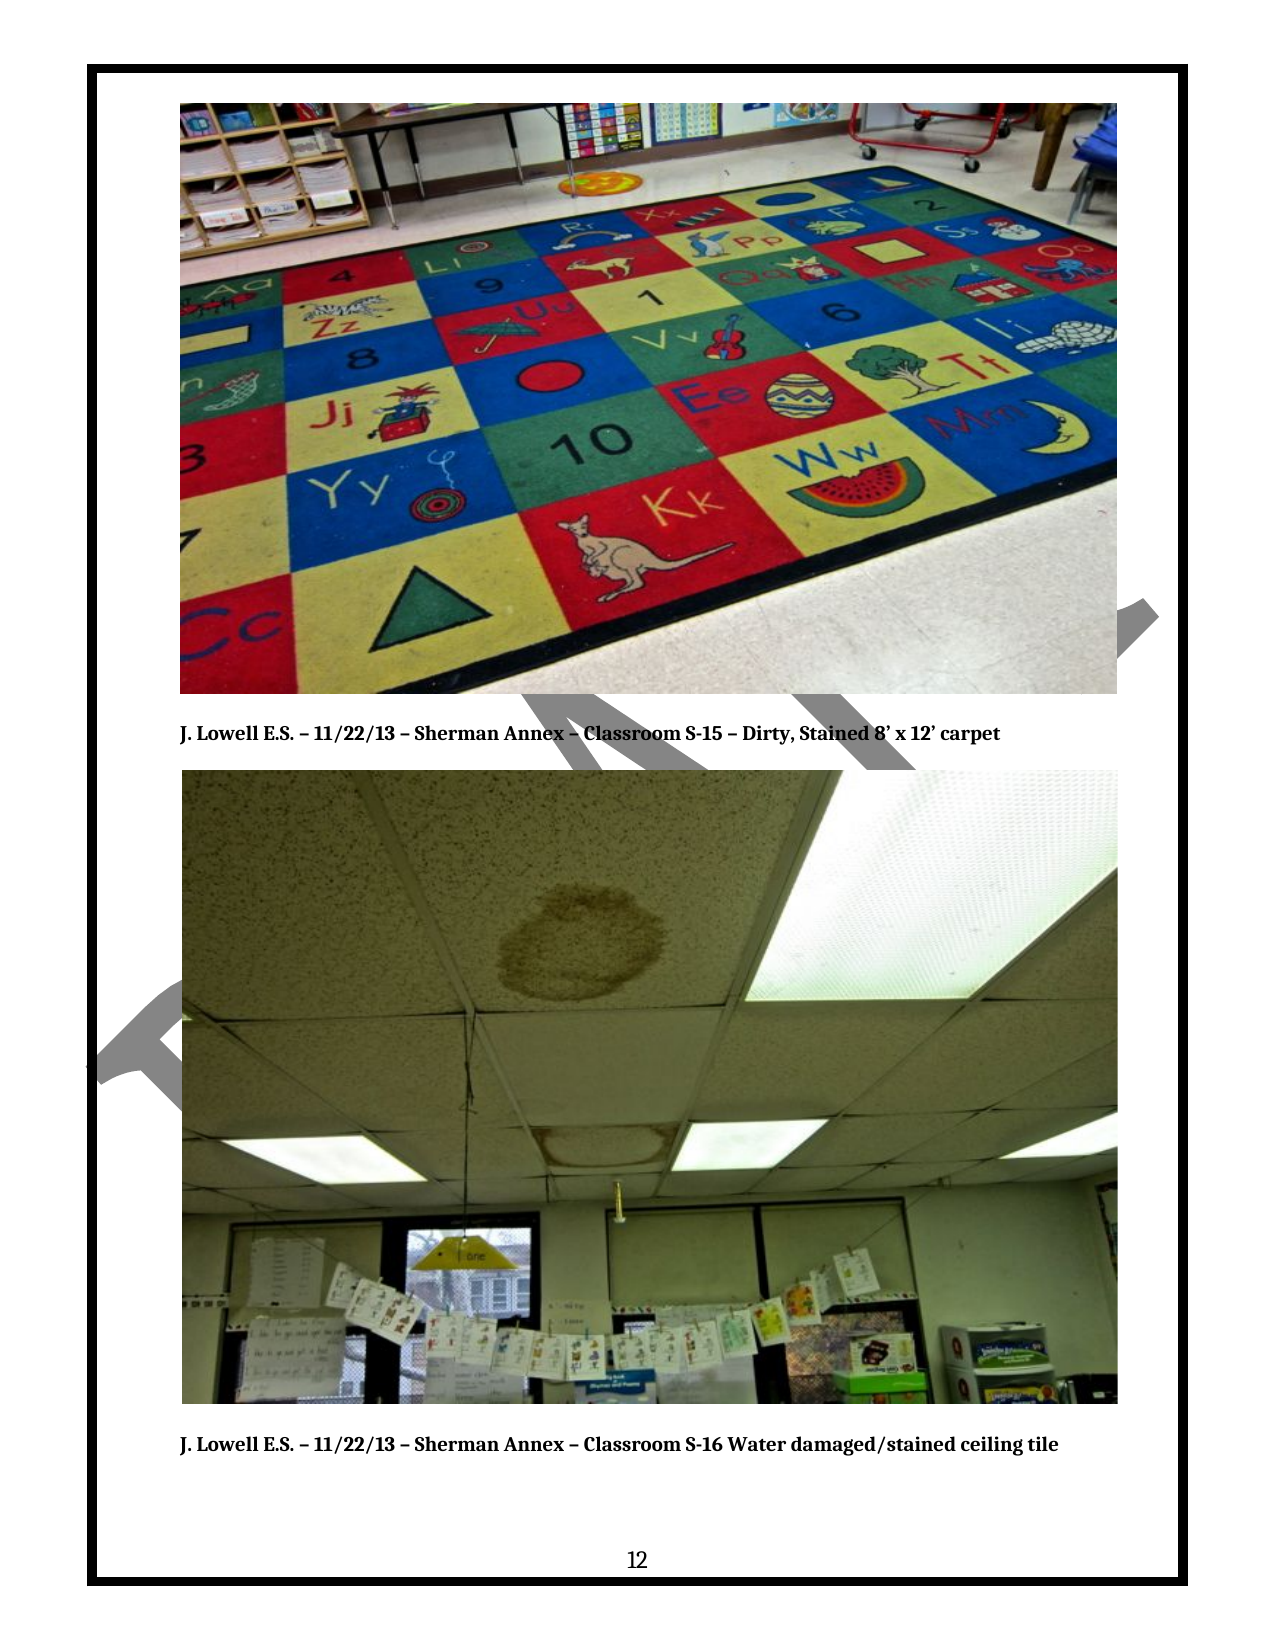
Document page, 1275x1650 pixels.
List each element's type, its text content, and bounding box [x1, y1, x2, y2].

text J. Lowell E.S. – 11/22/13 – Sherman Annex – Classroom S-16 Water damaged/stained ceiling tile [105, 1433, 1170, 1457]
picture [182, 770, 1118, 1404]
text J. Lowell E.S. – 11/22/13 – Sherman Annex – Classroom S-15 – Dirty, Stained 8’ x 12’ carpet [105, 722, 1170, 746]
picture [180, 103, 1117, 694]
